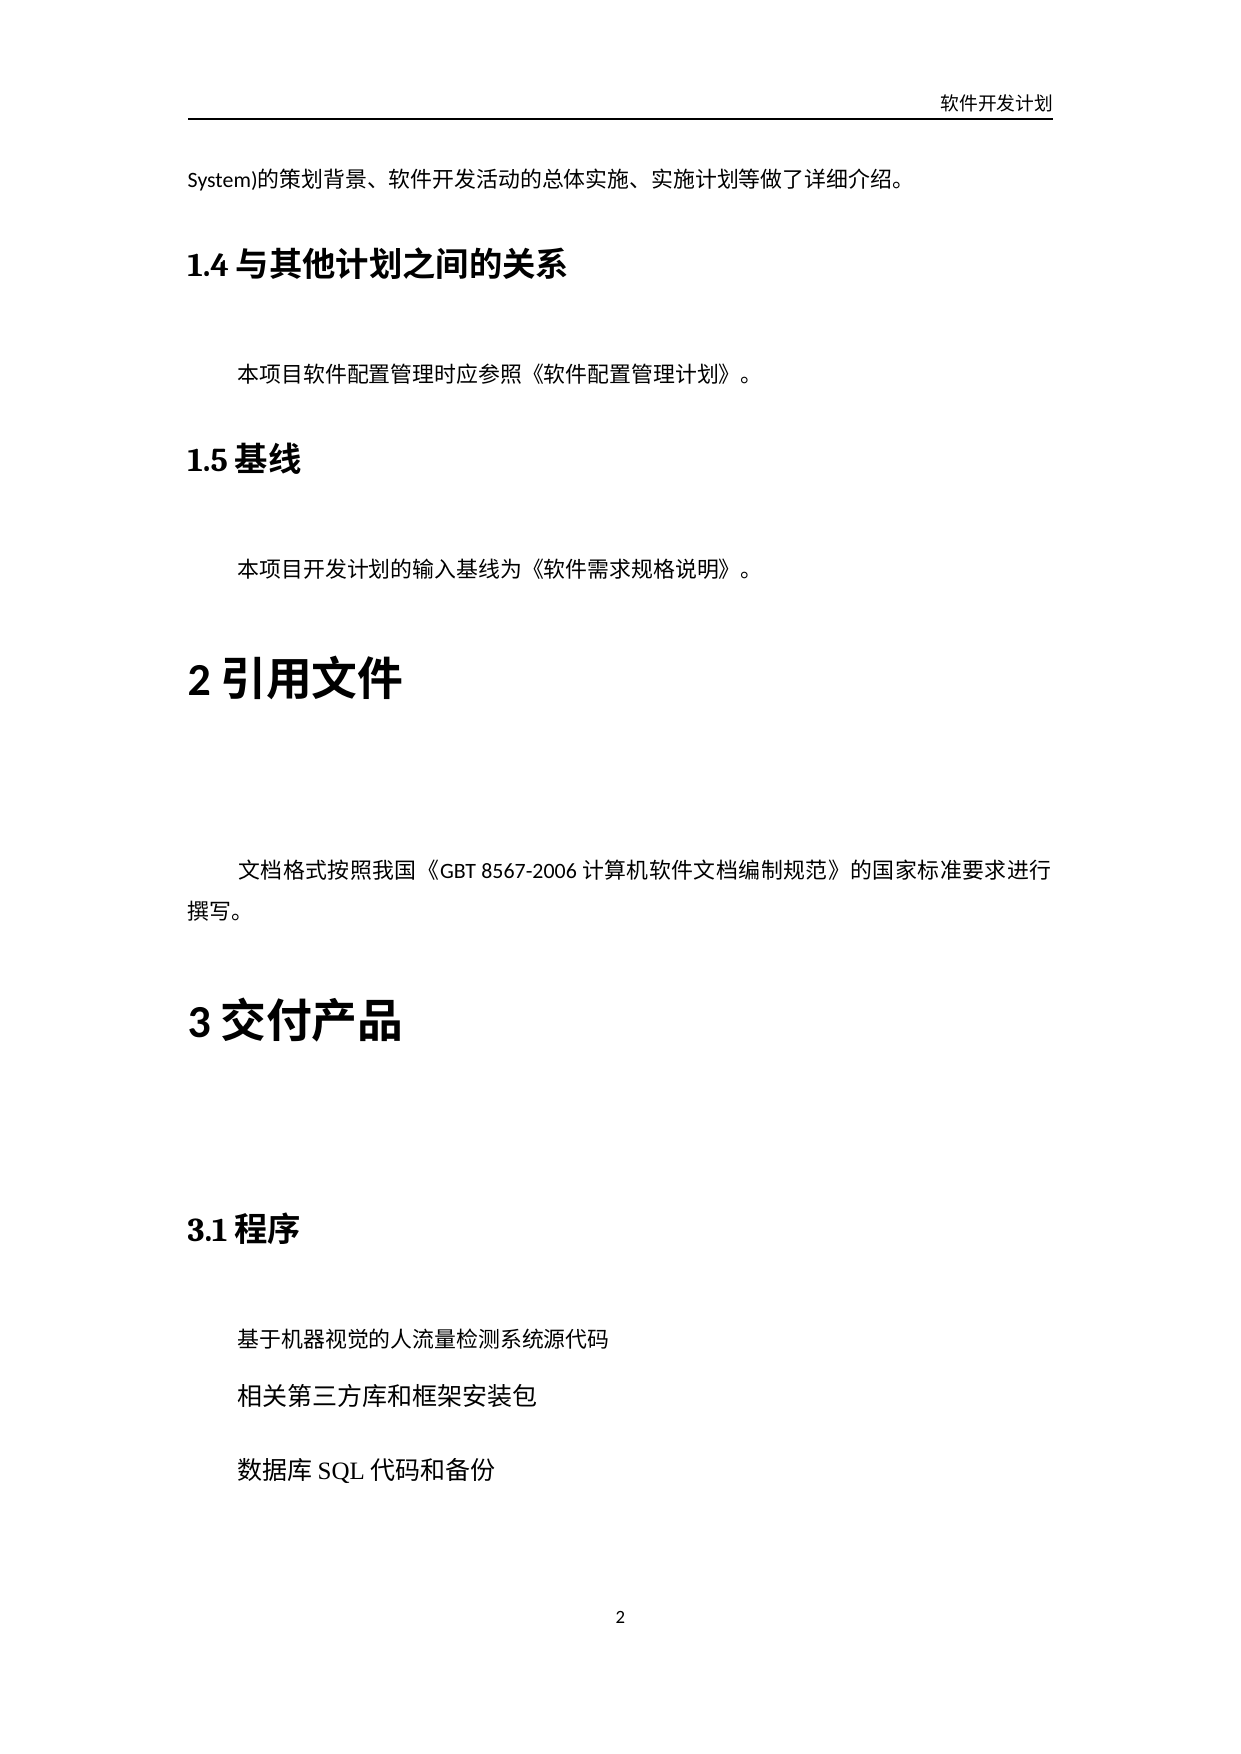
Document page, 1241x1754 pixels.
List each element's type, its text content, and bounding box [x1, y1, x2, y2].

subtitle 3.1程序 [187, 1194, 1053, 1259]
subtitle 1.4与其他计划之间的关系 [187, 229, 1053, 294]
subtitle 3交付产品 [187, 969, 1053, 1067]
subtitle 1.5基线 [187, 424, 1053, 489]
subtitle 2引用文件 [187, 627, 1053, 725]
